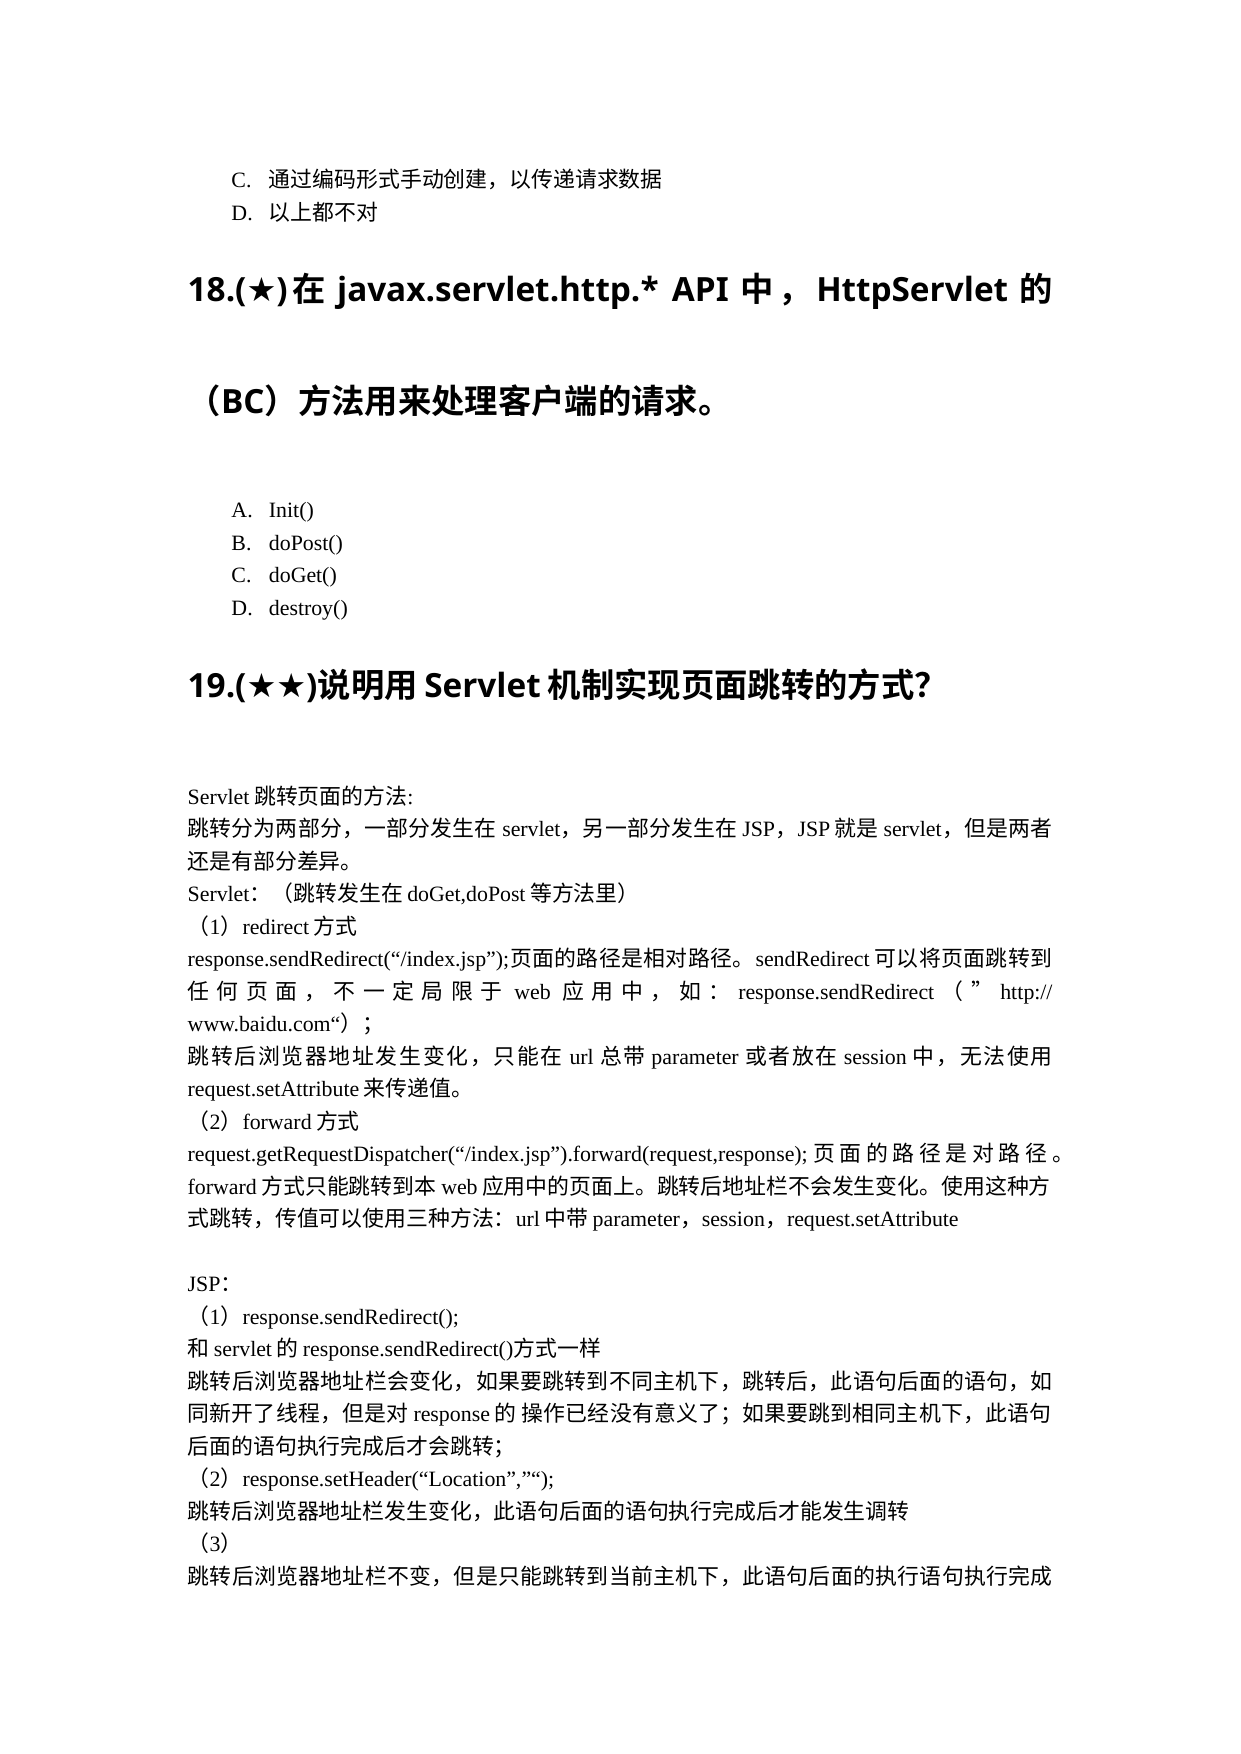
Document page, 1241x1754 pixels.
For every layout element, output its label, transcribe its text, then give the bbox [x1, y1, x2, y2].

list Init() [231, 494, 1053, 526]
text Servlet跳转页面的方法: [187, 778, 1053, 811]
text request.getRequestDispatcher(“/index.jsp”).forward(request,response);页面的路径是对路径。forward方式只能跳转到本web应用中的页面上。跳转后地址栏不会发生变化。使用这种方式跳转，传值可以使用三种方法：url中带parameter，session，request.setAttribute [187, 1136, 1053, 1233]
text response.sendRedirect(“/index.jsp”);页面的路径是相对路径。sendRedirect可以将页面跳转到任何页面，不一定局限于web应用中，如：response.sendRedirect（”http://www.baidu.com“）； [187, 941, 1053, 1038]
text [187, 1558, 1053, 1591]
text 跳转分为两部分，一部分发生在servlet，另一部分发生在JSP，JSP就是servlet，但是两者还是有部分差异。 [187, 811, 1053, 876]
list destroy() [231, 591, 1053, 624]
text Servlet：（跳转发生在doGet,doPost等方法里） [187, 876, 1053, 908]
text JSP： [187, 1266, 1053, 1298]
text （3） [187, 1526, 1053, 1558]
text （2）response.setHeader(“Location”,”“); [187, 1461, 1053, 1493]
subtitle 19.(★★)说明用Servlet机制实现页面跳转的方式？ [187, 651, 1053, 716]
list 以上都不对 [231, 194, 1053, 227]
text （1）redirect方式 [187, 908, 1053, 941]
text 跳转后浏览器地址栏会变化，如果要跳转到不同主机下，跳转后，此语句后面的语句，如同新开了线程，但是对response的 操作已经没有意义了；如果要跳到相同主机下，此语句后面的语句执行完成后才会跳转； [187, 1363, 1053, 1461]
text 跳转后浏览器地址栏发生变化，此语句后面的语句执行完成后才能发生调转 [187, 1493, 1053, 1526]
text （1）response.sendRedirect(); [187, 1298, 1053, 1331]
list doGet() [231, 559, 1053, 591]
text 跳转后浏览器地址发生变化，只能在url总带parameter或者放在session中，无法使用request.setAttribute来传递值。 [187, 1038, 1053, 1103]
text 和servlet的response.sendRedirect()方式一样 [187, 1331, 1053, 1363]
list 通过编码形式手动创建，以传递请求数据 [231, 162, 1053, 194]
subtitle 18.(★)在javax.servlet.http.* API中，HttpServlet的（BC）方法用来处理客户端的请求。 [187, 254, 1053, 431]
text （2）forward方式 [187, 1103, 1053, 1136]
list doPost() [231, 526, 1053, 559]
